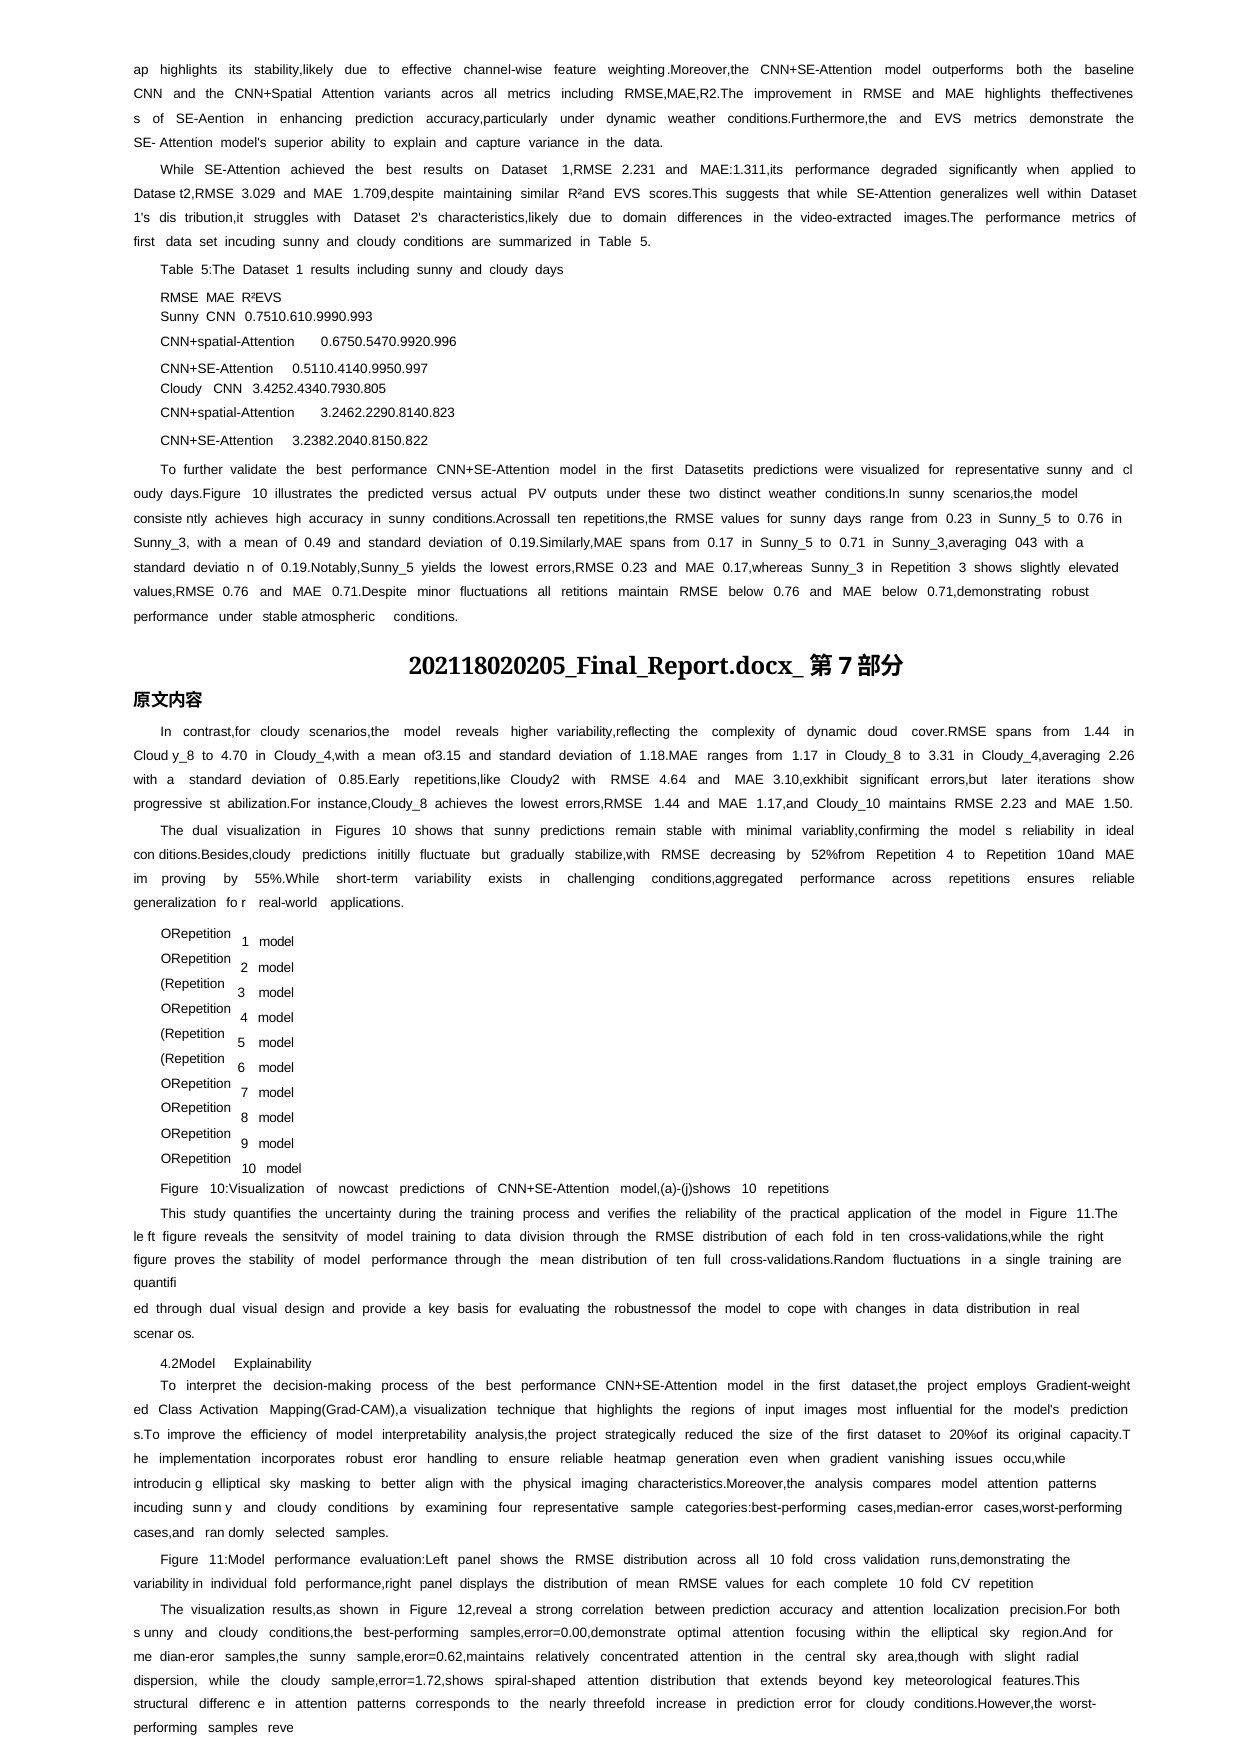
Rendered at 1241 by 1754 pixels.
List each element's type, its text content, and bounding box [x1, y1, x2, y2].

text ORepetition [133, 928, 231, 941]
text To interpret the decision-making process of the best performance CNN+SE-Attention model in the first dataset,the project employs Gradient-weight ed Class Activation Mapping(Grad-CAM),a visualization technique that highlights the regions of input images most influential for the model's prediction s.To improve the efficiency of model interpretability analysis,the project strategically reduced the size of the first dataset to 20%of its original capacity.T he implementation incorporates robust eror handling to ensure reliable heatmap generation even when gradient vanishing issues occu,while introducin g elliptical sky masking to better align with the physical imaging characteristics.Moreover,the analysis compares model attention patterns incuding sunn y and cloudy conditions by examining four representative sample categories:best-performing cases,median-error cases,worst-performing cases,and ran domly selected samples. [133, 1378, 1132, 1540]
text ap highlights its stability,likely due to effective channel-wise feature weighting.Moreover,the CNN+SE-Attention model outperforms both the baseline CNN and the CNN+Spatial Attention variants acros all metrics including RMSE,MAE,R2.The improvement in RMSE and MAE highlights theffectivenes s of SE-Aention in enhancing prediction accuracy,particularly under dynamic weather conditions.Furthermore,the and EVS metrics demonstrate the SE- Attention model's superior ability to explain and capture variance in the data. [133, 62, 1134, 150]
text (Repetition [160, 1028, 231, 1041]
text Cloudy CNN 3.4252.4340.7930.805 [160, 381, 1137, 400]
text 1 model [241, 933, 1137, 951]
text 4 model [240, 1009, 1137, 1027]
text Figure 10:Visualization of nowcast predictions of CNN+SE-Attention model,(a)-(j)shows 10 repetitions [160, 1181, 1137, 1199]
text Sunny CNN 0.7510.610.9990.993 [160, 309, 1137, 328]
text 7 model [241, 1084, 1137, 1102]
text The dual visualization in Figures 10 shows that sunny predictions remain stable with minimal variablity,confirming the model s reliability in ideal con ditions.Besides,cloudy predictions initilly fluctuate but gradually stabilize,with RMSE decreasing by 52%from Repetition 4 to Repetition 10and MAE im proving by 55%.While short-term variability exists in challenging conditions,aggregated performance across repetitions ensures reliable generalization fo r real-world applications. [133, 822, 1135, 910]
text This study quantifies the uncertainty during the training process and verifies the reliability of the practical application of the model in Figure 11.The le ft figure reveals the sensitvity of model training to data division through the RMSE distribution of each fold in ten cross-validations,while the right figure proves the stability of model performance through the mean distribution of ten full cross-validations.Random fluctuations in a single training are quantifi [133, 1206, 1134, 1290]
text (Repetition [160, 978, 231, 991]
text 202118020205_Final_Report.docx_ 第7部分 [408, 651, 1137, 681]
text ORepetition [133, 1003, 231, 1016]
text CNN+spatial-Attention 0.6750.5470.9920.996 [160, 333, 1137, 352]
text 3 model [237, 983, 1137, 1002]
text To further validate the best performance CNN+SE-Attention model in the first Datasetits predictions were visualized for representative sunny and cl oudy days.Figure 10 illustrates the predicted versus actual PV outputs under these two distinct weather conditions.In sunny scenarios,the model consiste ntly achieves high accuracy in sunny conditions.Acrossall ten repetitions,the RMSE values for sunny days range from 0.23 in Sunny_5 to 0.76 in Sunny_3, with a mean of 0.49 and standard deviation of 0.19.Similarly,MAE spans from 0.17 in Sunny_5 to 0.71 in Sunny_3,averaging 043 with a standard deviatio n of 0.19.Notably,Sunny_5 yields the lowest errors,RMSE 0.23 and MAE 0.17,whereas Sunny_3 in Repetition 3 shows slightly elevated values,RMSE 0.76 and MAE 0.71.Despite minor fluctuations all retitions maintain RMSE below 0.76 and MAE below 0.71,demonstrating robust performance under stable atmospheric conditions. [133, 462, 1134, 624]
text 9 model [241, 1135, 1137, 1153]
text 2 model [240, 959, 1137, 977]
text The visualization results,as shown in Figure 12,reveal a strong correlation between prediction accuracy and attention localization precision.For both s unny and cloudy conditions,the best-performing samples,error=0.00,demonstrate optimal attention focusing within the elliptical sky region.And for me dian-eror samples,the sunny sample,eror=0.62,maintains relatively concentrated attention in the central sky area,though with slight radial dispersion, while the cloudy sample,error=1.72,shows spiral-shaped attention distribution that extends beyond key meteorological features.This structural differenc e in attention patterns corresponds to the nearly threefold increase in prediction error for cloudy conditions.However,the worst-performing samples reve [133, 1602, 1134, 1735]
text While SE-Attention achieved the best results on Dataset 1,RMSE 2.231 and MAE:1.311,its performance degraded significantly when applied to Datase t2,RMSE 3.029 and MAE 1.709,despite maintaining similar R²and EVS scores.This suggests that while SE-Attention generalizes well within Dataset 1's dis tribution,it struggles with Dataset 2's characteristics,likely due to domain differences in the video-extracted images.The performance metrics of first data set incuding sunny and cloudy conditions are summarized in Table 5. [133, 162, 1137, 249]
text CNN+SE-Attention 3.2382.2040.8150.822 [160, 432, 1137, 450]
text ORepetition [133, 1153, 231, 1166]
text RMSE MAE R²EVS [160, 292, 1137, 305]
text 8 model [241, 1109, 1137, 1127]
text 原文内容 [133, 689, 1137, 711]
text 4.2Model Explainability [160, 1358, 1137, 1371]
text ORepetition [133, 1078, 231, 1091]
text 5 model [237, 1033, 1137, 1052]
text CNN+spatial-Attention 3.2462.2290.8140.823 [160, 405, 1137, 424]
text (Repetition [160, 1053, 231, 1066]
text In contrast,for cloudy scenarios,the model reveals higher variability,reflecting the complexity of dynamic doud cover.RMSE spans from 1.44 in Cloud y_8 to 4.70 in Cloudy_4,with a mean of3.15 and standard deviation of 1.18.MAE ranges from 1.17 in Cloudy_8 to 3.31 in Cloudy_4,averaging 2.26 with a standard deviation of 0.85.Early repetitions,like Cloudy2 with RMSE 4.64 and MAE 3.10,exkhibit significant errors,but later iterations show progressive st abilization.For instance,Cloudy_8 achieves the lowest errors,RMSE 1.44 and MAE 1.17,and Cloudy_10 maintains RMSE 2.23 and MAE 1.50. [133, 723, 1135, 811]
text CNN+SE-Attention 0.5110.4140.9950.997 [160, 360, 1137, 378]
text ed through dual visual design and provide a key basis for evaluating the robustnessof the model to cope with changes in data distribution in real scenar os. [133, 1300, 1126, 1341]
text 6 model [237, 1058, 1137, 1077]
text Figure 11:Model performance evaluation:Left panel shows the RMSE distribution across all 10 fold cross validation runs,demonstrating the variability in individual fold performance,right panel displays the distribution of mean RMSE values for each complete 10 fold CV repetition [133, 1552, 1134, 1592]
text ORepetition [133, 1128, 231, 1141]
text 10 model [241, 1160, 1137, 1178]
text Table 5:The Dataset 1 results including sunny and cloudy days [160, 262, 1137, 280]
